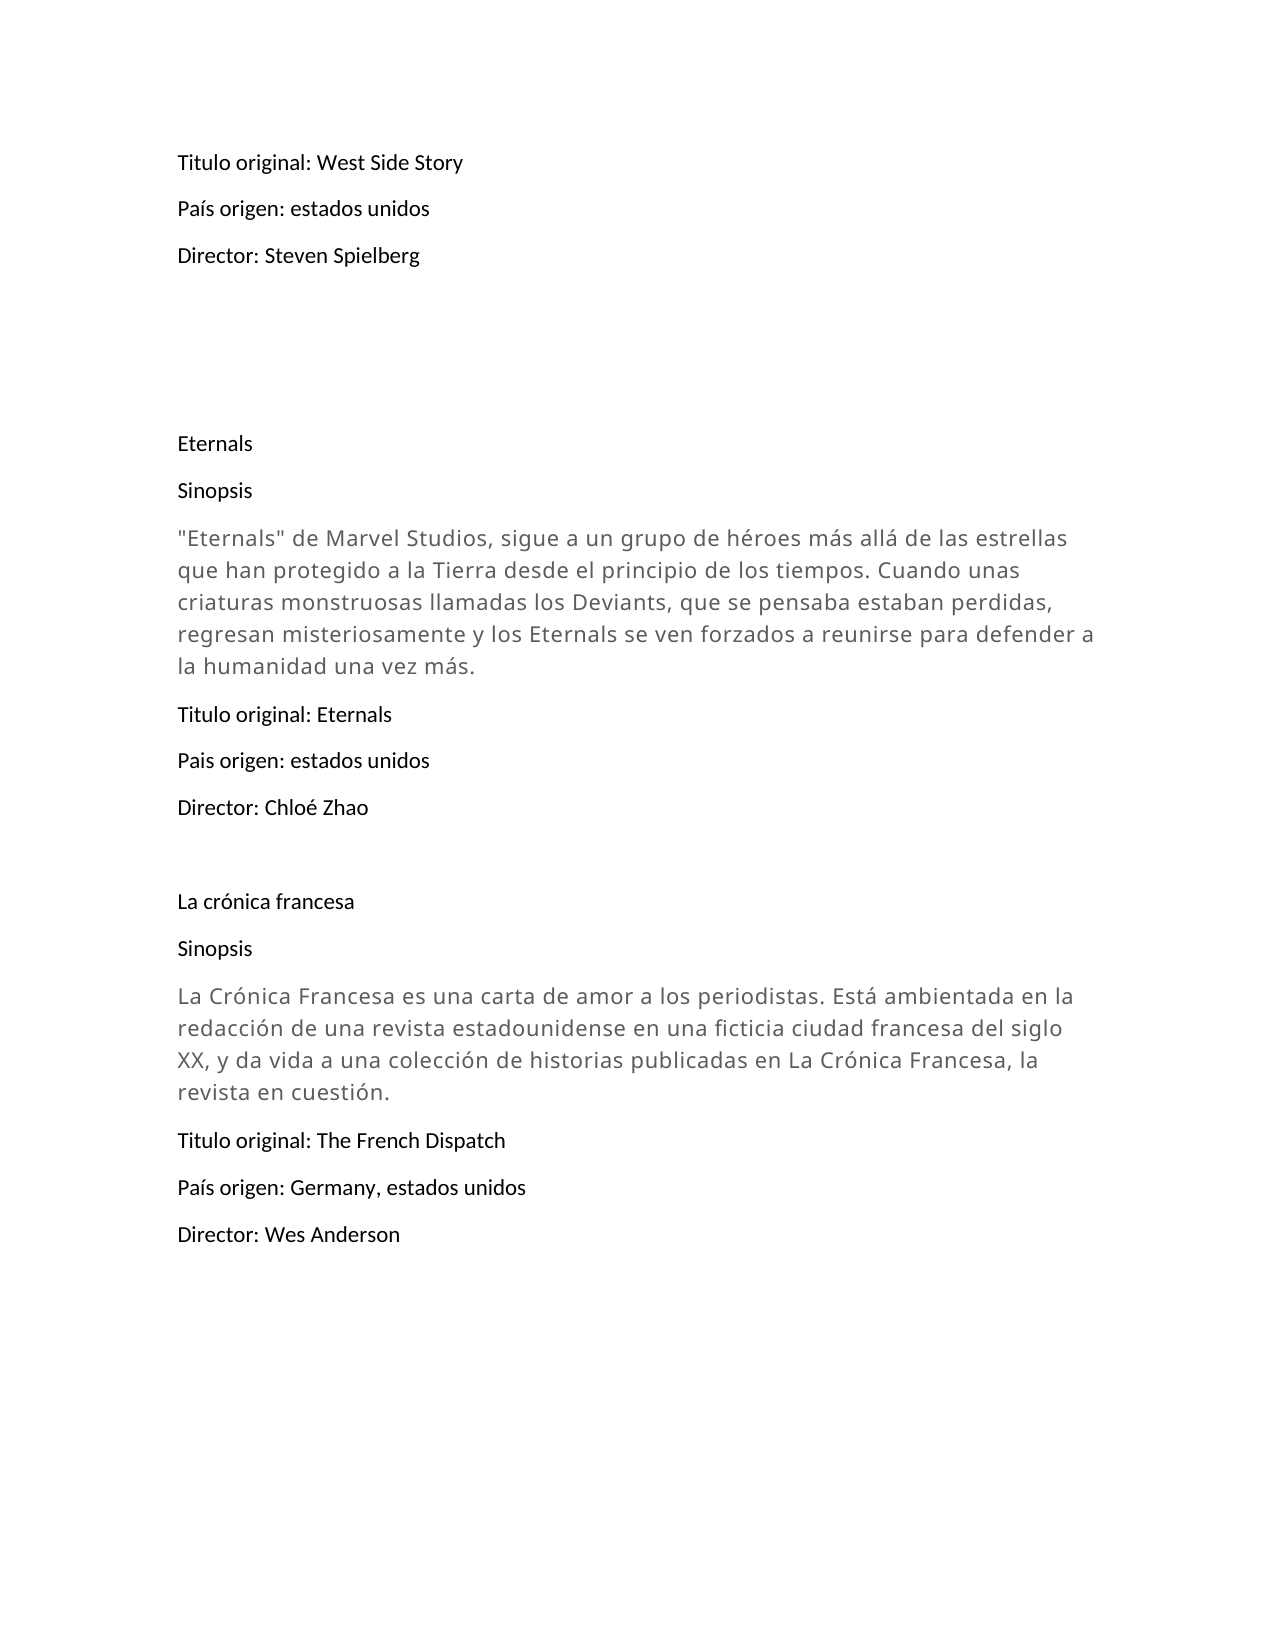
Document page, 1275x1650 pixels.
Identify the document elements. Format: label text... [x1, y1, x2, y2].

text La Crónica Francesa es una carta de amor a los periodistas. Está ambientada en la redacción de una revista estadounidense en una ficticia ciudad francesa del siglo XX, y da vida a una colección de historias publicadas en La Crónica Francesa, la revista en cuestión. [177, 981, 1098, 1107]
text Titulo original: West Side Story [177, 148, 1098, 176]
text País origen: Germany, estados unidos [177, 1173, 1098, 1201]
text Titulo original: The French Dispatch [177, 1126, 1098, 1154]
text Titulo original: Eternals [177, 700, 1098, 728]
text Sinopsis [177, 476, 1098, 504]
text Director: Chloé Zhao [177, 793, 1098, 821]
text Director: Steven Spielberg [177, 241, 1098, 269]
text Director: Wes Anderson [177, 1220, 1098, 1248]
text Sinopsis [177, 934, 1098, 962]
text La crónica francesa [177, 887, 1098, 915]
text País origen: estados unidos [177, 194, 1098, 222]
text Eternals [177, 429, 1098, 457]
text Pais origen: estados unidos [177, 747, 1098, 774]
text "Eternals" de Marvel Studios, sigue a un grupo de héroes más allá de las estrellas que han protegido a la Tierra desde el principio de los tiempos. Cuando unas criaturas monstruosas llamadas los Deviants, que se pensaba estaban perdidas, regresan misteriosamente y los Eternals se ven forzados a reunirse para defender a la humanidad una vez más. [177, 523, 1098, 681]
